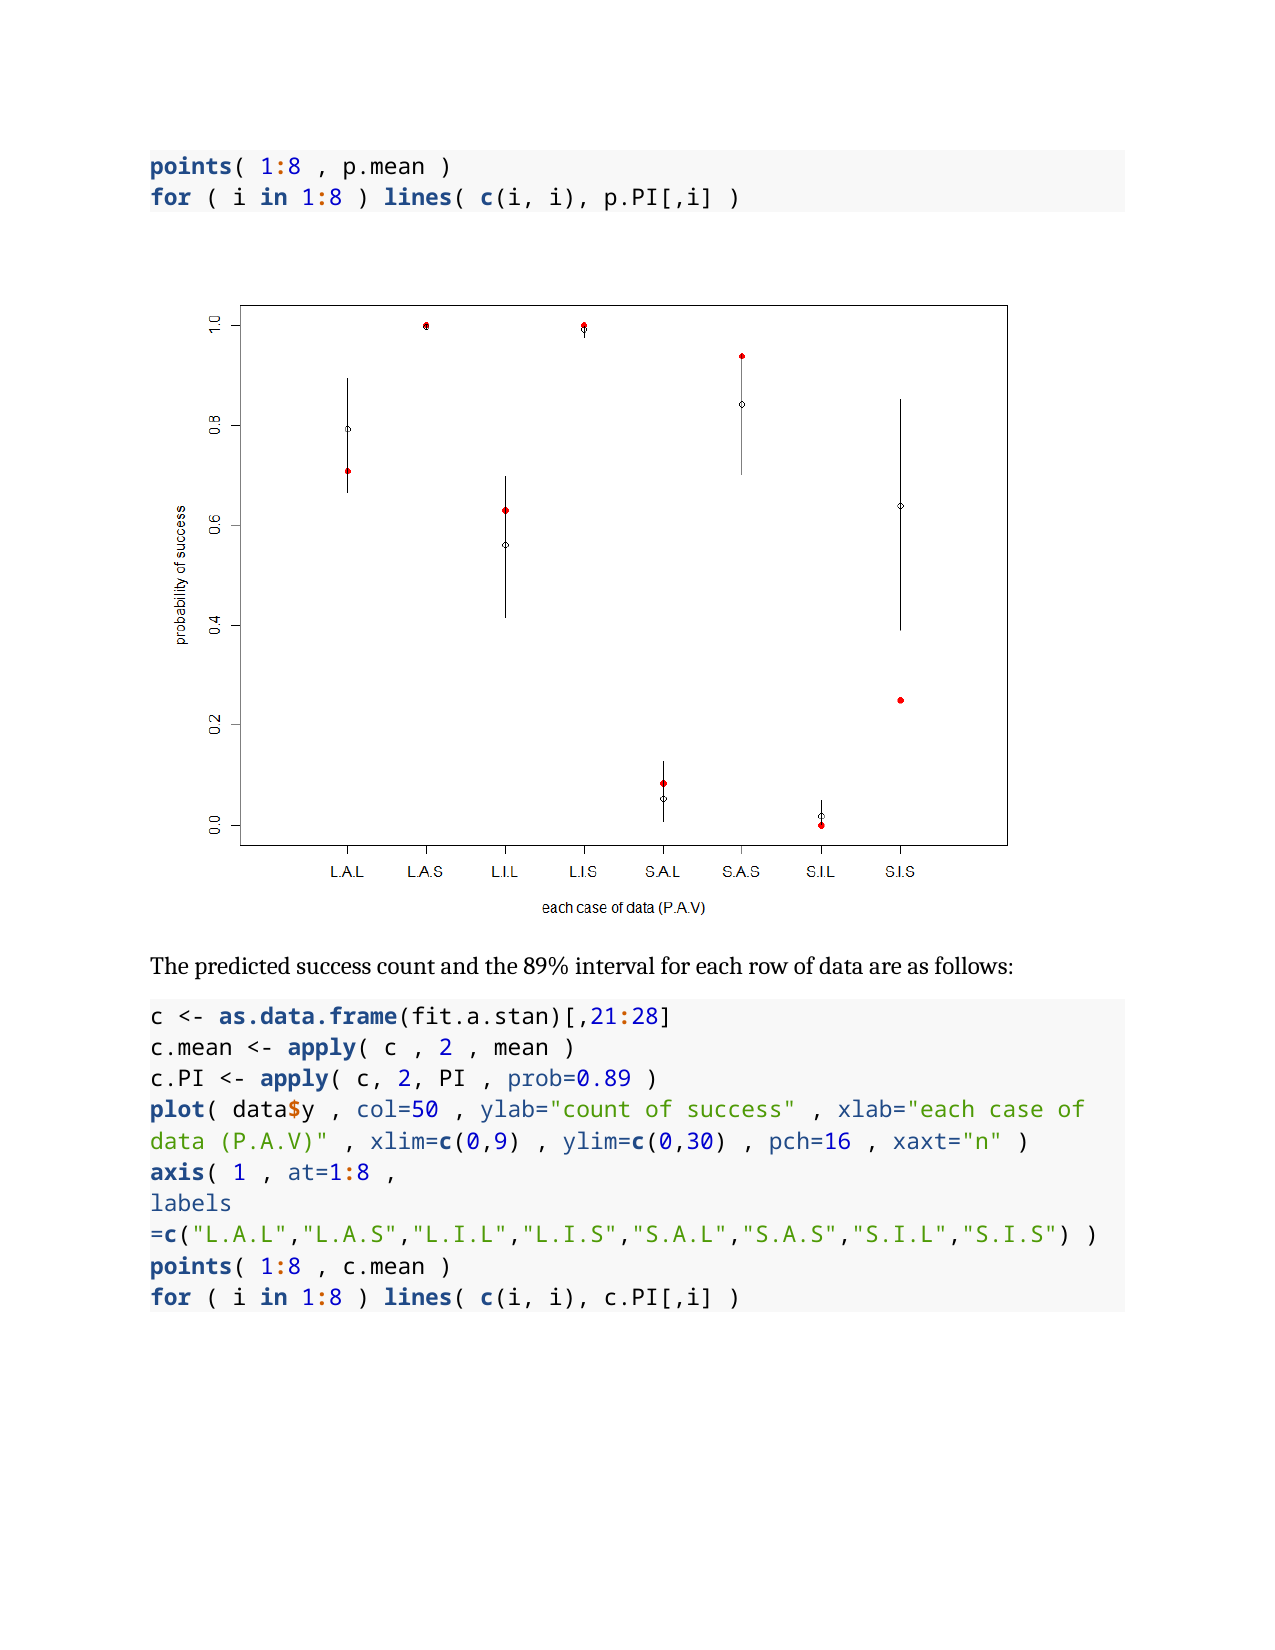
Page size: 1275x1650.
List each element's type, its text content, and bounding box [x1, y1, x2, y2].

text c <- as.data.frame(fit.a.stan)[,21:28] c.mean <- apply( c , 2 , mean ) c.PI <- apply( c, 2, PI , prob=0.89 ) plot( data$y , col=50 , ylab="count of success" , xlab="each case of data (P.A.V)" , xlim=c(0,9) , ylim=c(0,30) , pch=16 , xaxt="n" ) axis( 1 , at=1:8 , labels=c("L.A.L","L.A.S","L.I.L","L.I.S","S.A.L","S.A.S","S.I.L","S.I.S") ) points( 1:8 , c.mean ) for ( i in 1:8 ) lines( c(i, i), c.PI[,i] ) [150, 999, 1125, 1312]
text The predicted success count and the 89% interval for each row of data are as follows: [150, 952, 1125, 981]
picture [168, 233, 1044, 934]
